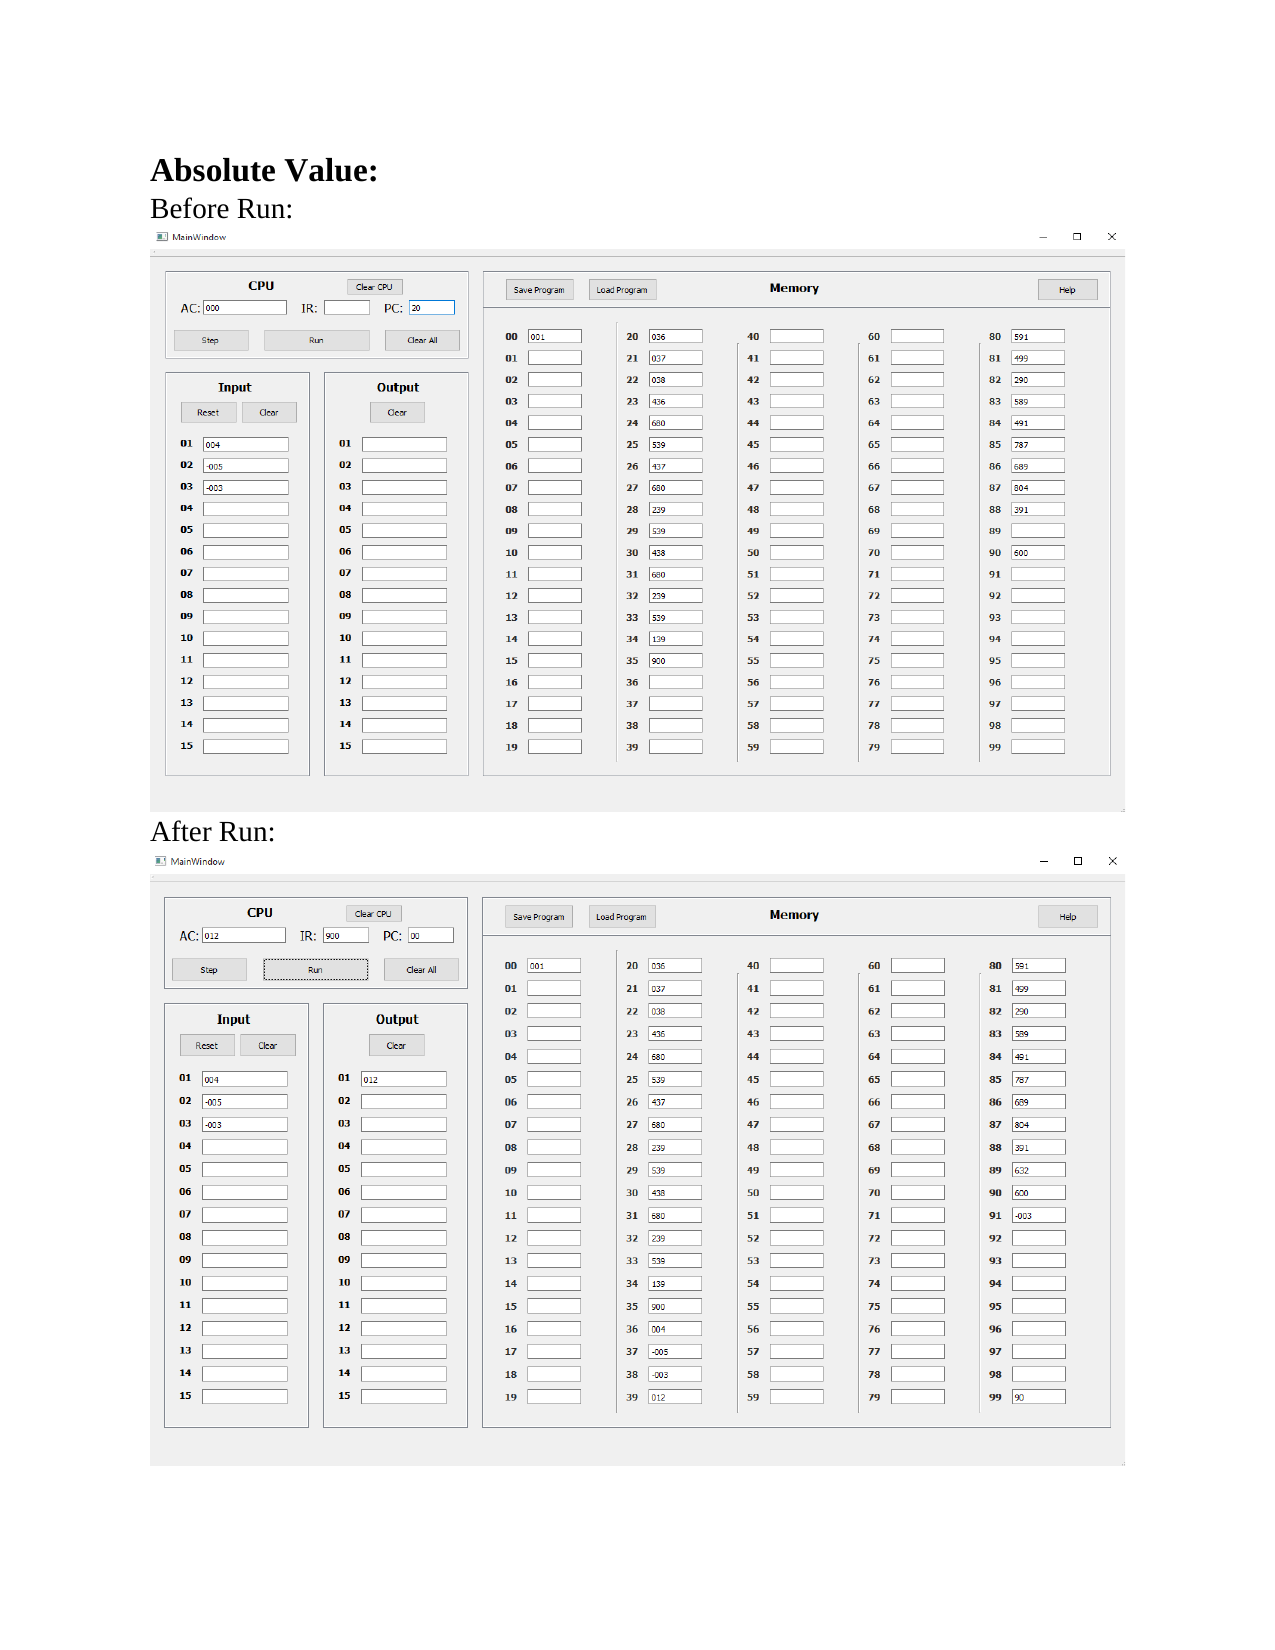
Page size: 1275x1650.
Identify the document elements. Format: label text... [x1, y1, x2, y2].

text Absolute Value: [150, 150, 1125, 188]
picture [150, 227, 1125, 812]
text After Run: [150, 814, 1125, 847]
text Before Run: [150, 191, 1125, 225]
picture [150, 850, 1125, 1466]
